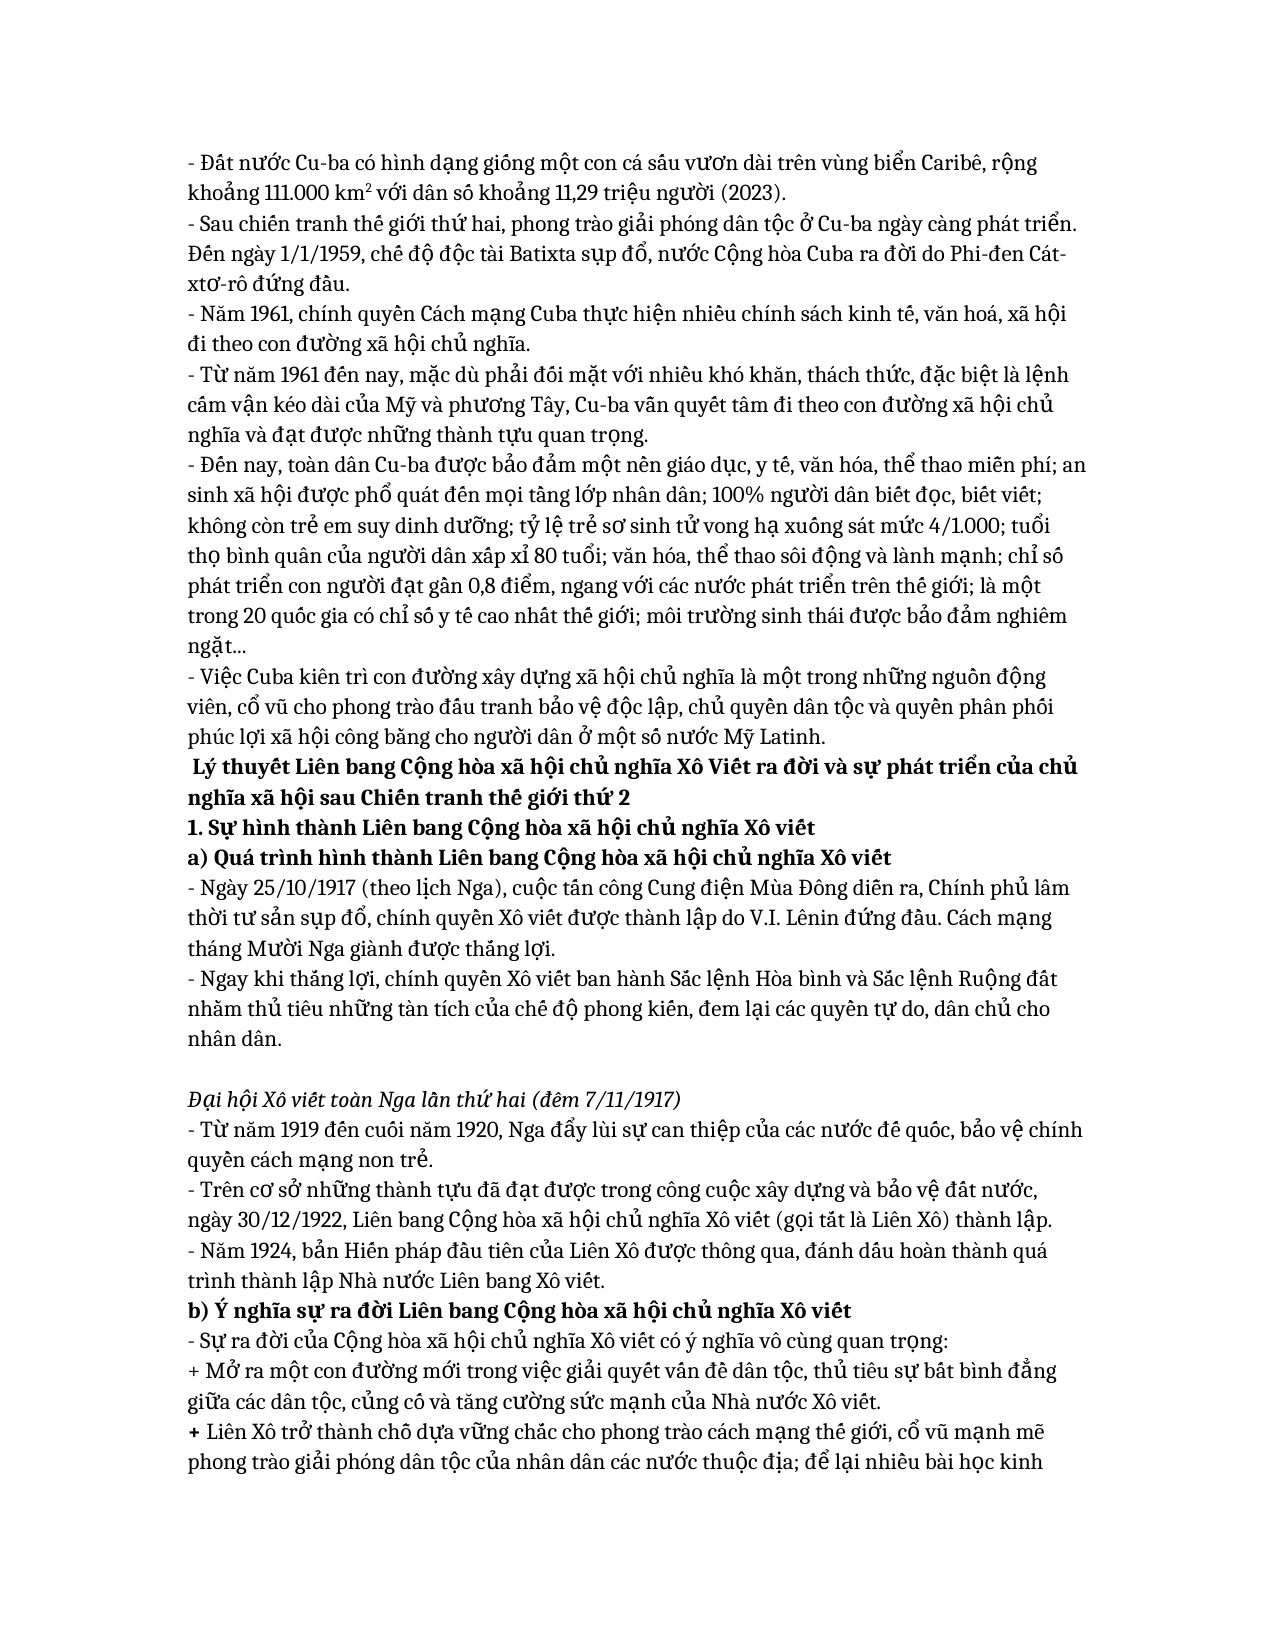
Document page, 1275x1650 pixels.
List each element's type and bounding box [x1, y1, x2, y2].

text [187, 150, 1087, 1475]
